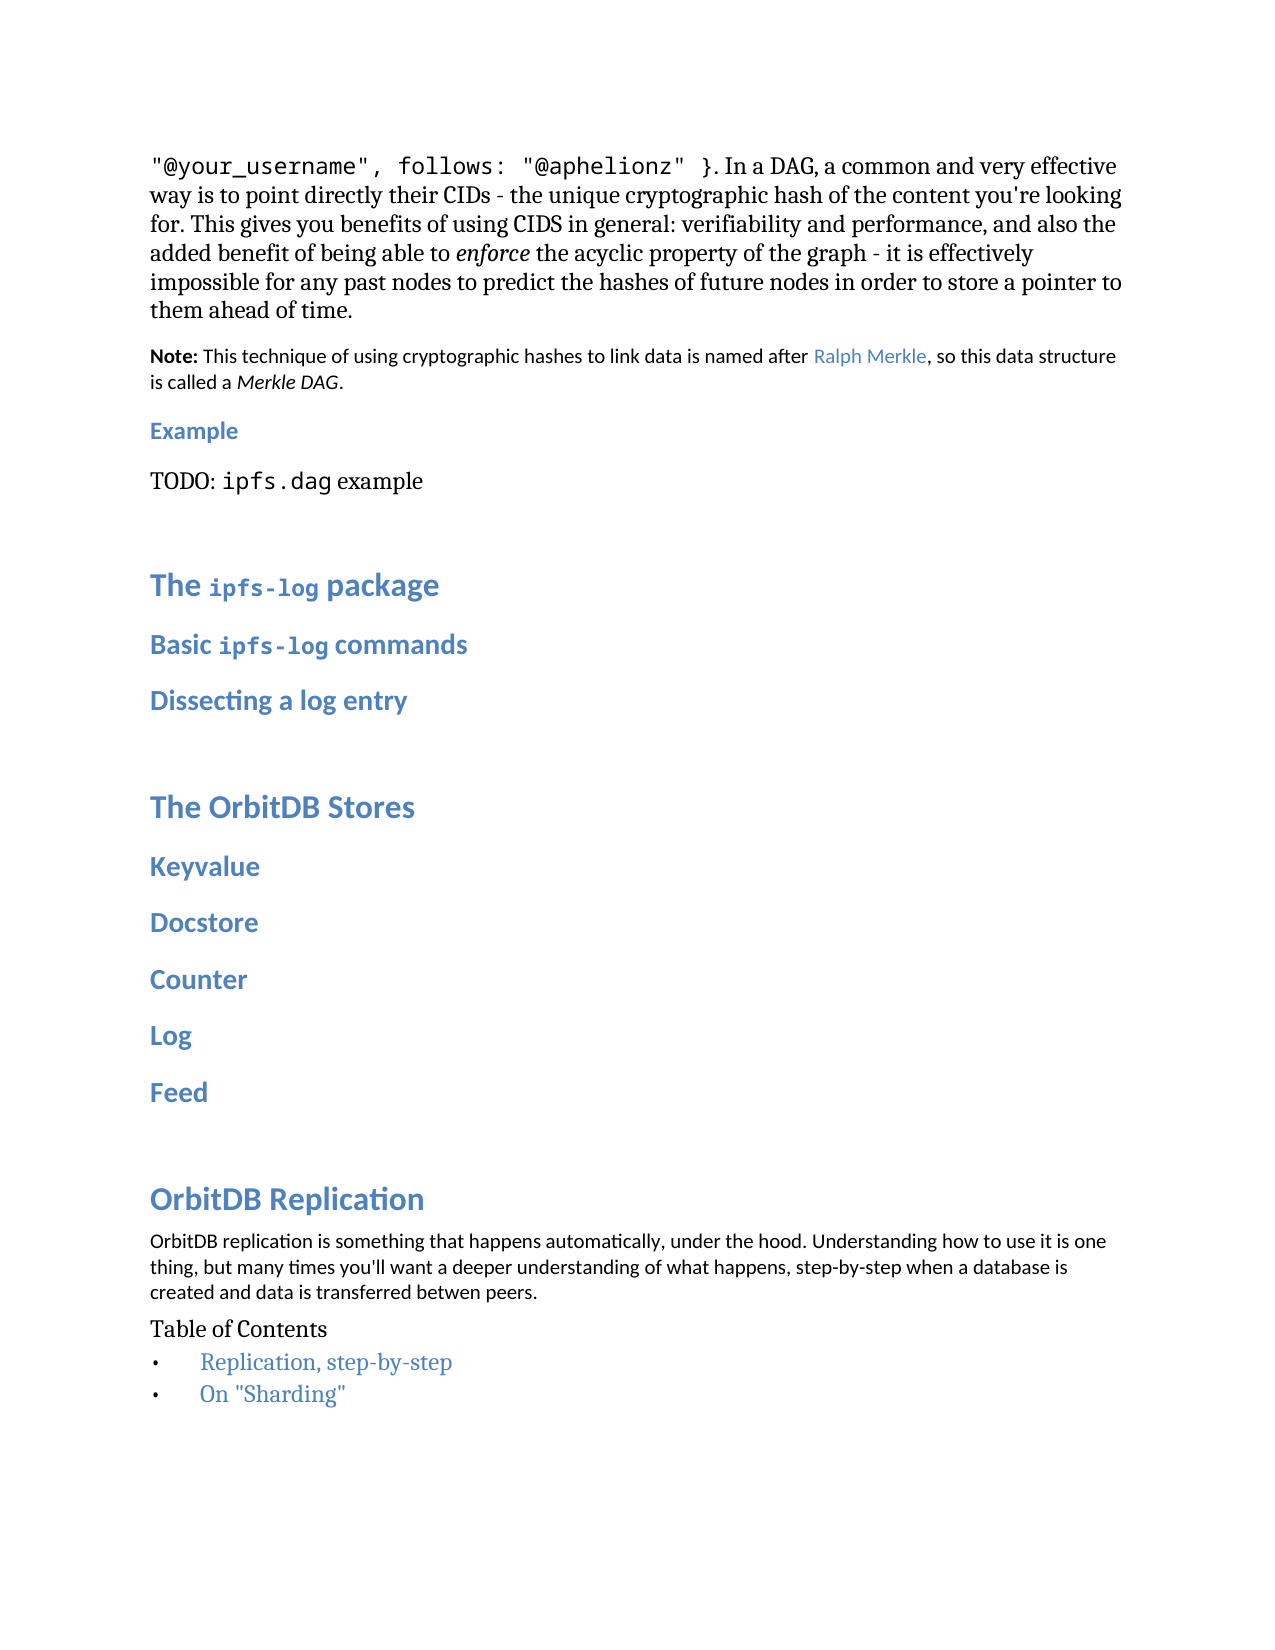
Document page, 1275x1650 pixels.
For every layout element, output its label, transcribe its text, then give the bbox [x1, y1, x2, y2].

subtitle Feed [150, 1074, 1125, 1109]
text OrbitDB replication is something that happens automatically, under the hood. Understanding how to use it is one thing, but many times you'll want a deeper understanding of what happens, step-by-step when a database is created and data is transferred betwen peers. [150, 1229, 1125, 1305]
subtitle Basic ipfs-log commands [150, 626, 1125, 661]
subtitle Example [150, 415, 1125, 446]
subtitle Keyvalue [150, 848, 1125, 883]
subtitle Counter [150, 961, 1125, 996]
text Note: This technique of using cryptographic hashes to link data is named after Ralph Merkle, so this data structure is called a Merkle DAG. [150, 344, 1125, 394]
subtitle Dissecting a log entry [150, 682, 1125, 718]
list On "Sharding" [150, 1380, 1125, 1409]
subtitle Log [150, 1017, 1125, 1053]
subtitle The ipfs-log package [150, 564, 1125, 605]
subtitle Docstore [150, 904, 1125, 940]
subtitle OrbitDB Replication [150, 1178, 1125, 1218]
text TODO: ipfs.dag example [150, 465, 1125, 496]
text Table of Contents [150, 1315, 1125, 1344]
list Replication, step-by-step [150, 1348, 1125, 1377]
subtitle The OrbitDB Stores [150, 786, 1125, 827]
